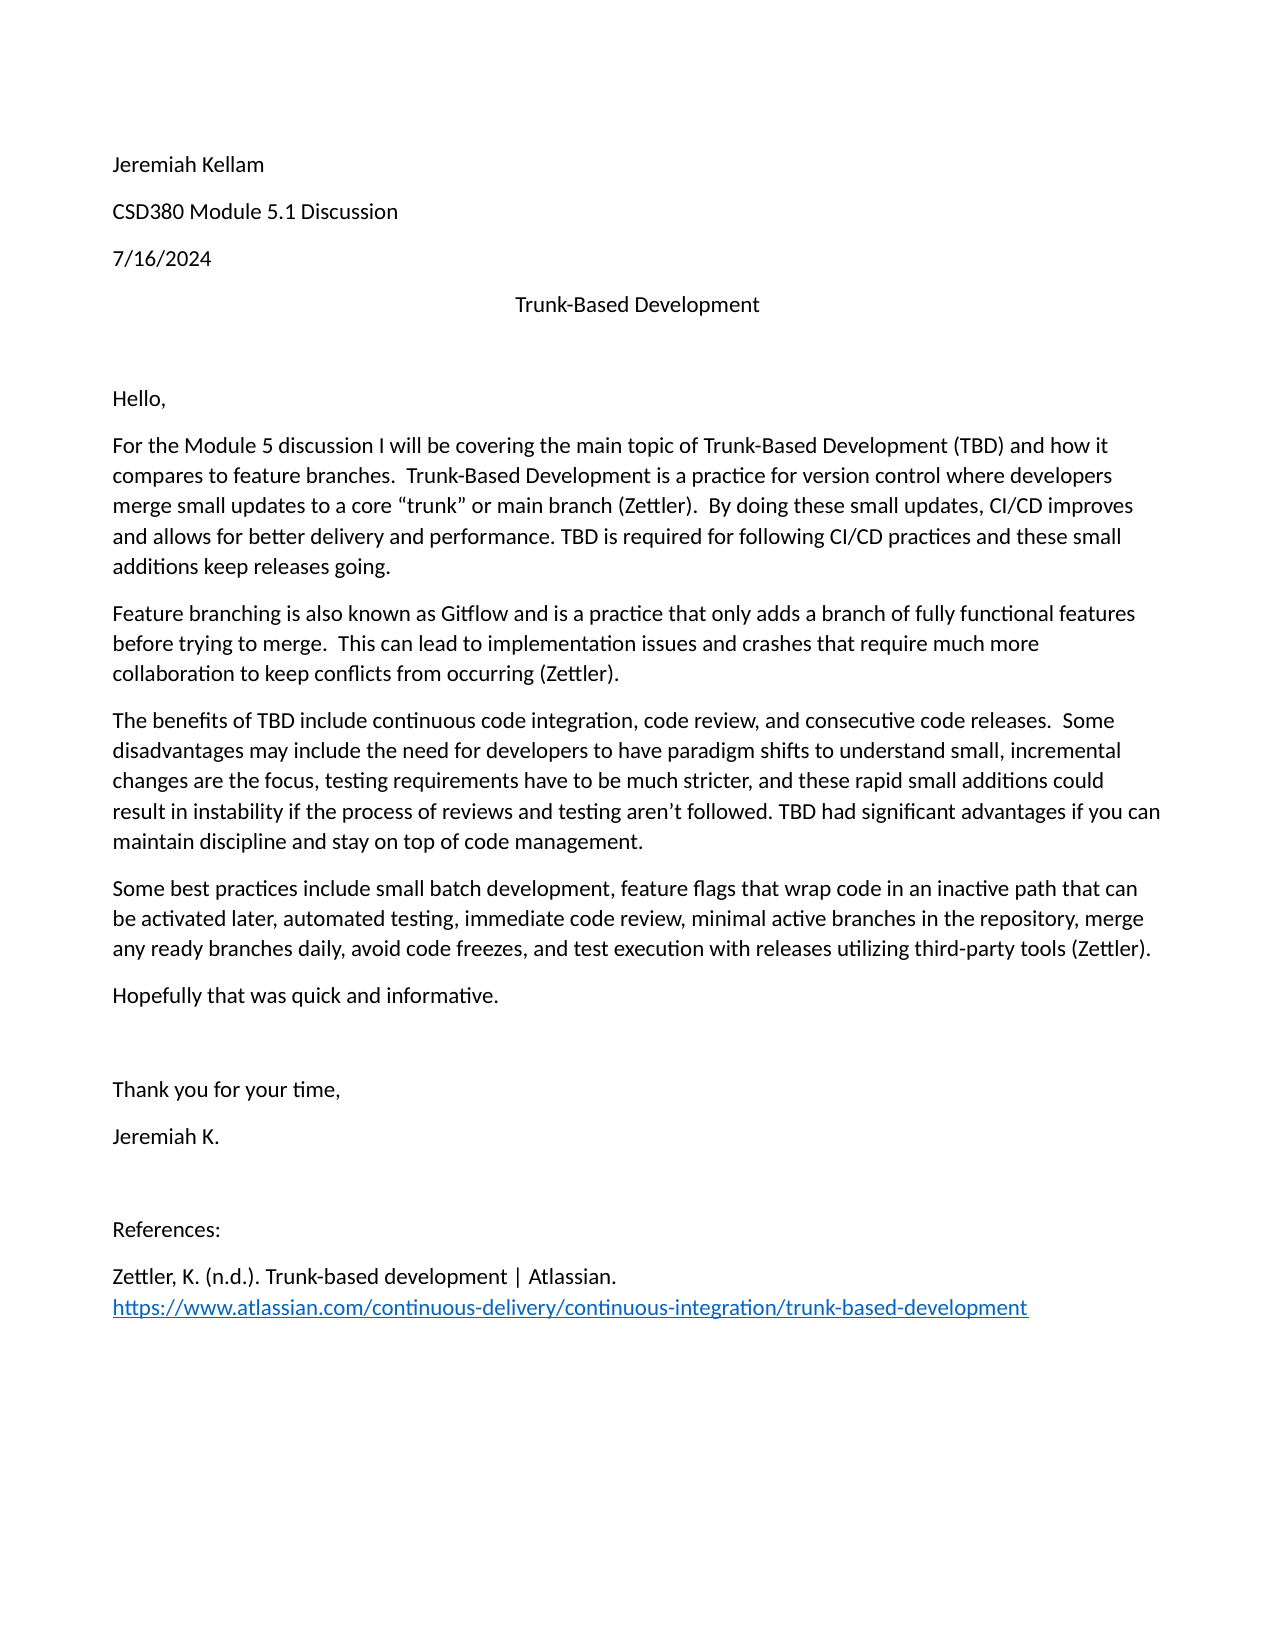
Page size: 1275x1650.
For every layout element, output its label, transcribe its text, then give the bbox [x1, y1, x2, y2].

text Jeremiah K. [112, 1122, 1162, 1150]
text Jeremiah Kellam [112, 150, 1162, 178]
text Some best practices include small batch development, feature flags that wrap code in an inactive path that can be activated later, automated testing, immediate code review, minimal active branches in the repository, merge any ready branches daily, avoid code freezes, and test execution with releases utilizing third-party tools (Zettler). [112, 874, 1162, 962]
text Trunk-Based Development [112, 291, 1162, 319]
text Feature branching is also known as Gitflow and is a practice that only adds a branch of fully functional features before trying to merge. This can lead to implementation issues and crashes that require much more collaboration to keep conflicts from occurring (Zettler). [112, 599, 1162, 687]
text Hopefully that was quick and informative. [112, 981, 1162, 1009]
text Thank you for your time, [112, 1075, 1162, 1103]
text Hello, [112, 384, 1162, 412]
text The benefits of TBD include continuous code integration, code review, and consecutive code releases. Some disadvantages may include the need for developers to have paradigm shifts to understand small, incremental changes are the focus, testing requirements have to be much stricter, and these rapid small additions could result in instability if the process of reviews and testing aren’t followed. TBD had significant advantages if you can maintain discipline and stay on top of code management. [112, 706, 1162, 855]
text References: [112, 1216, 1162, 1244]
text 7/16/2024 [112, 244, 1162, 272]
text CSD380 Module 5.1 Discussion [112, 197, 1162, 225]
text For the Module 5 discussion I will be covering the main topic of Trunk-Based Development (TBD) and how it compares to feature branches. Trunk-Based Development is a practice for version control where developers merge small updates to a core “trunk” or main branch (Zettler). By doing these small updates, CI/CD improves and allows for better delivery and performance. TBD is required for following CI/CD practices and these small additions keep releases going. [112, 431, 1162, 580]
text Zettler, K. (n.d.). Trunk-based development | Atlassian. https://www.atlassian.com/continuous-delivery/continuous-integration/trunk-based-development [112, 1262, 1162, 1321]
